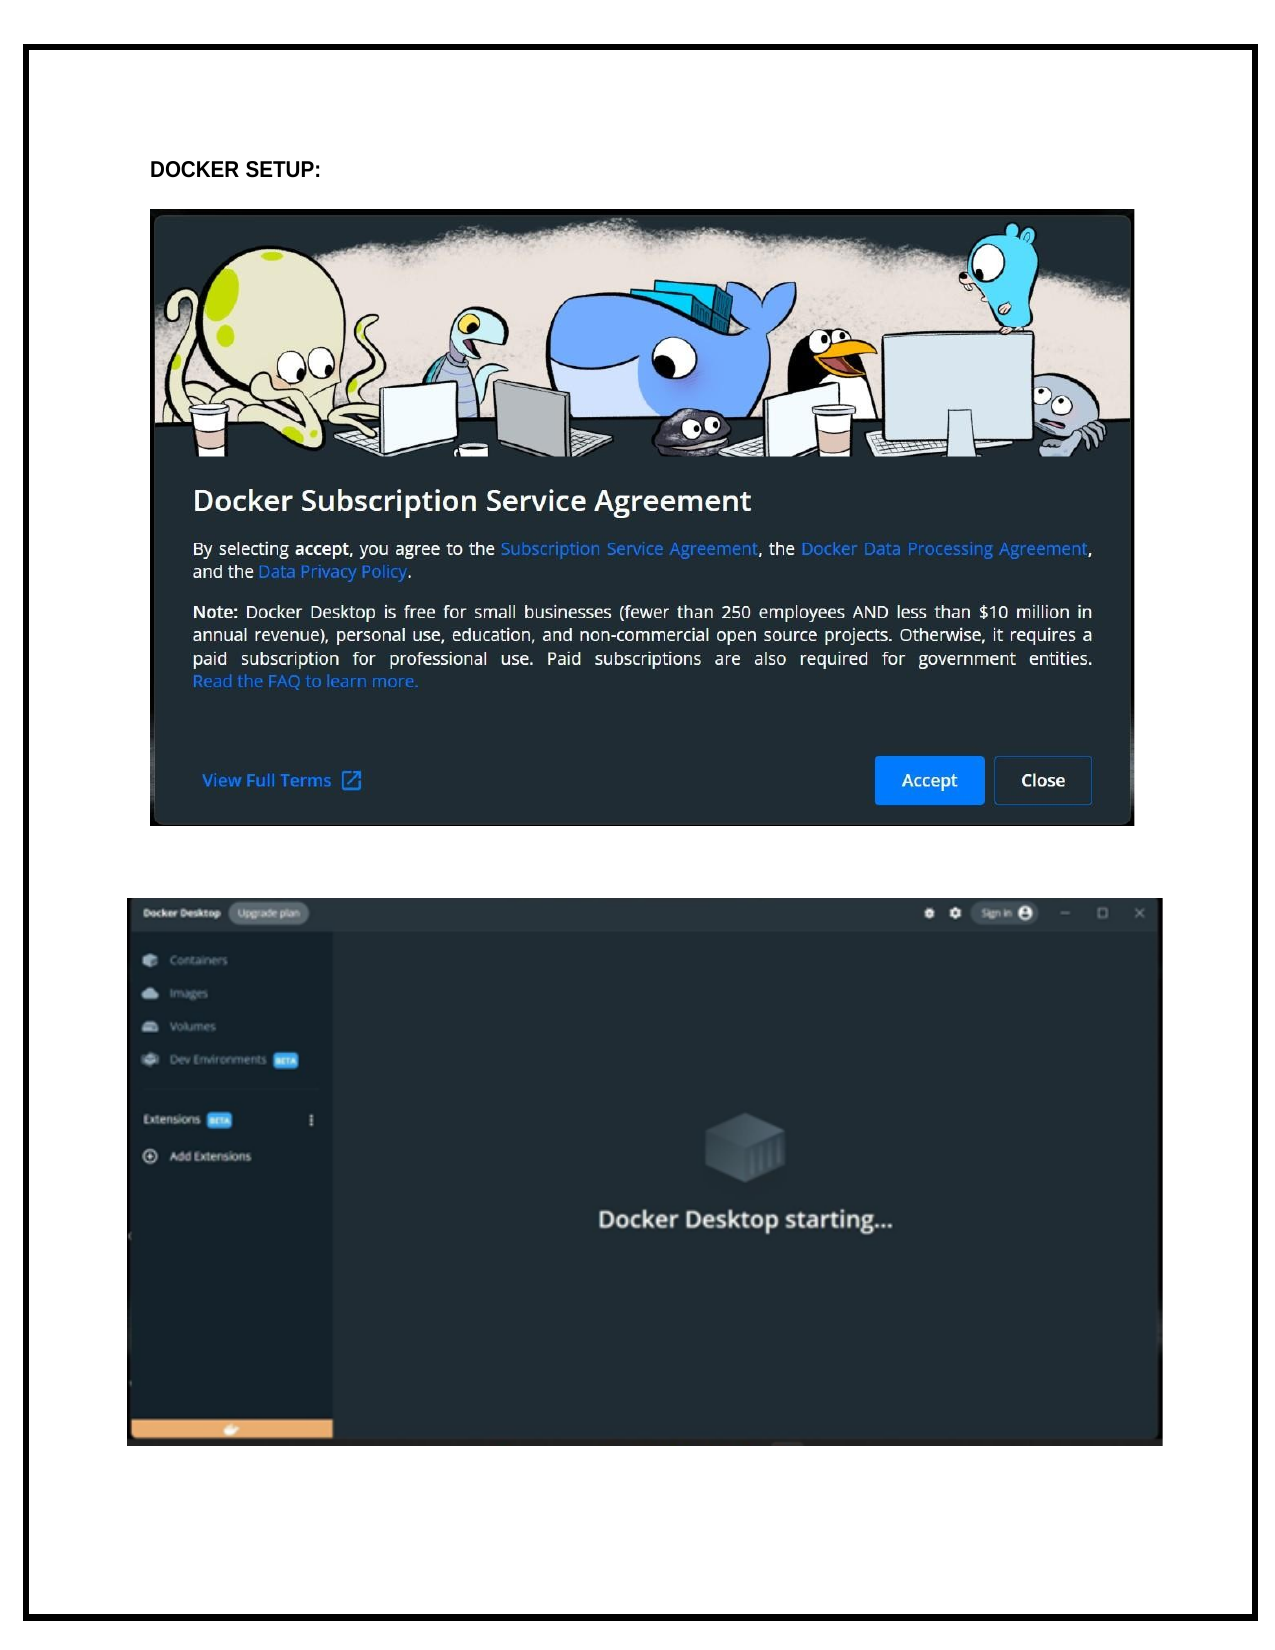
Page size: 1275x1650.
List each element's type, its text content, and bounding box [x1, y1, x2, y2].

picture [150, 209, 1135, 826]
text DOCKER SETUP: [150, 156, 1150, 183]
